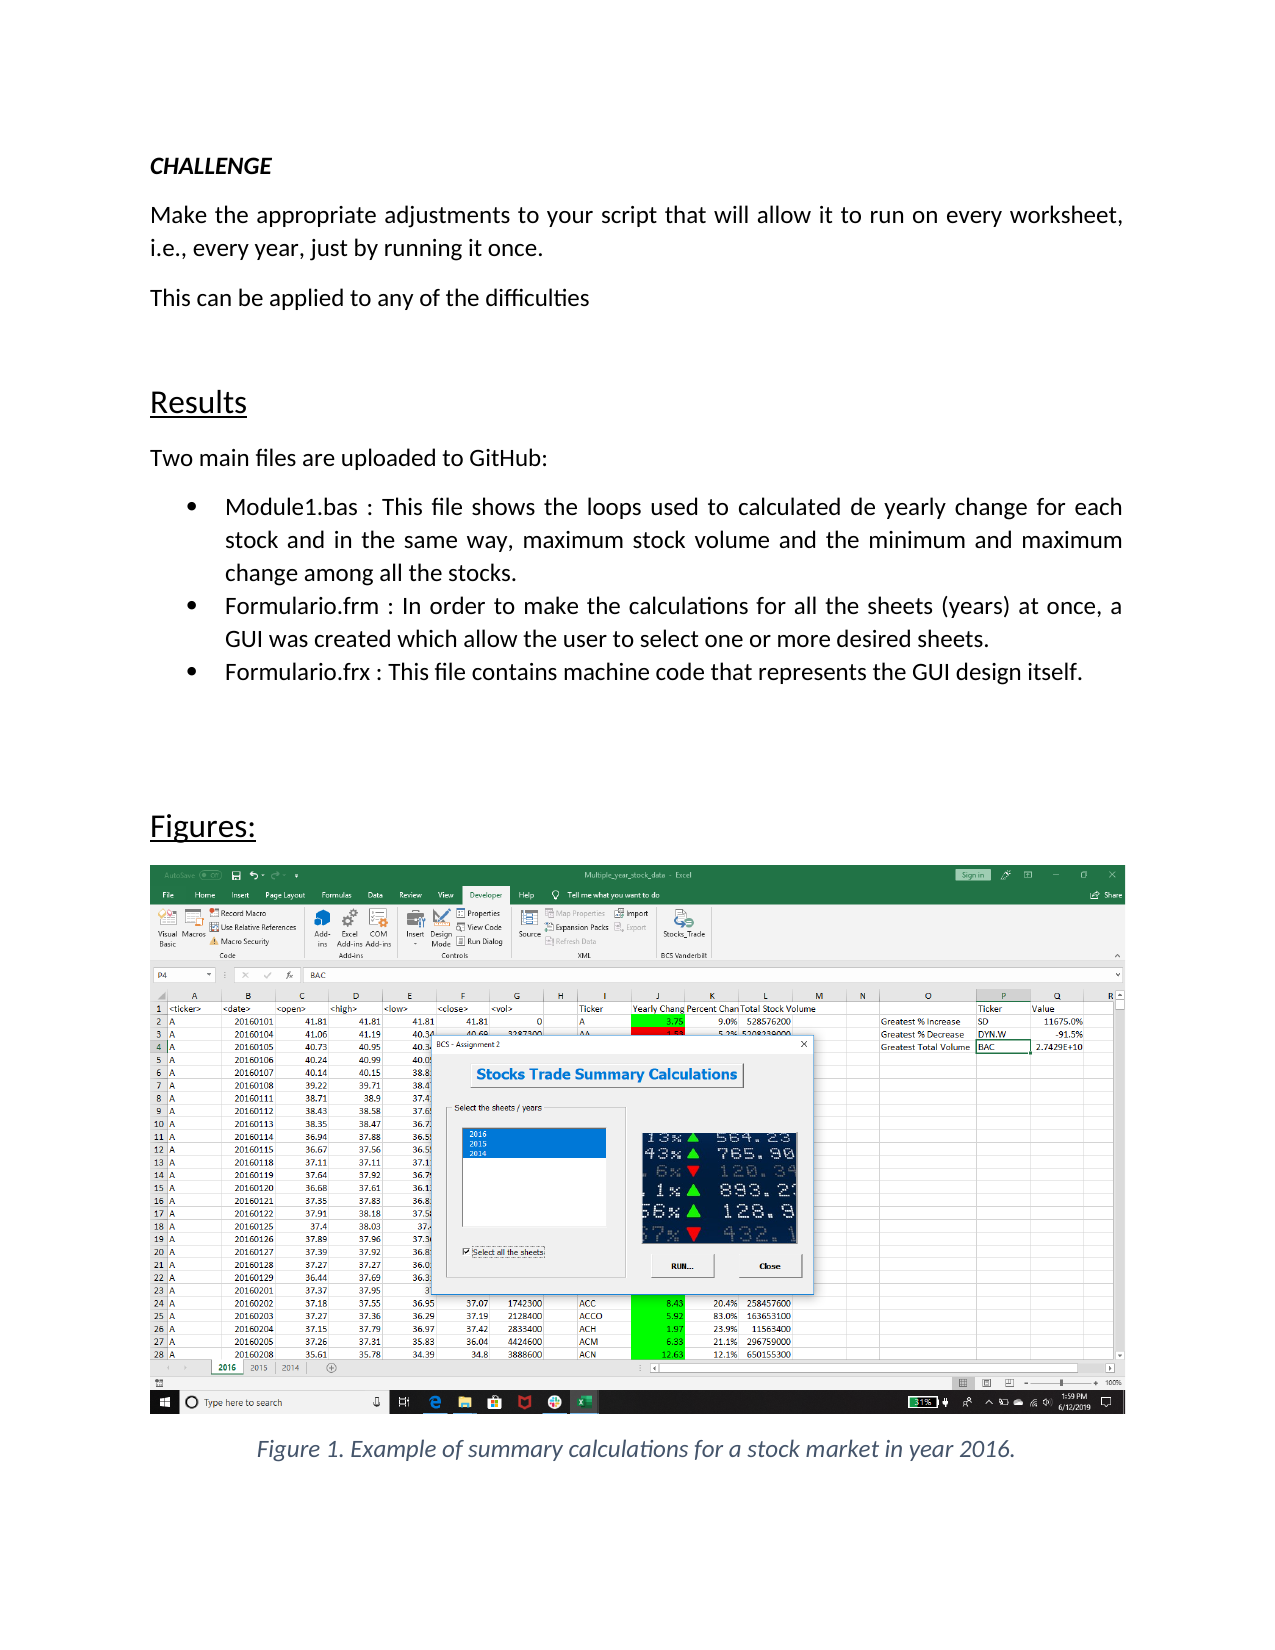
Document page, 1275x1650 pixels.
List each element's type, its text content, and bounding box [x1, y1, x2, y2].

text Two main files are uploaded to GitHub: [150, 442, 1125, 472]
text Figure 1. Example of summary calculations for a stock market in year 2016. [150, 1433, 1125, 1463]
text CHALLENGE [150, 150, 1125, 181]
text This can be applied to any of the difficulties [150, 282, 1125, 313]
list Formulario.frm : In order to make the calculations for all the sheets (years) at once, a GUI was created which allow the user to select one or more desired sheets. [187, 590, 1125, 654]
text Make the appropriate adjustments to your script that will allow it to run on every worksheet, i.e., every year, just by running it once. [150, 199, 1125, 263]
picture [150, 865, 1125, 1414]
list Module1.bas : This file shows the loops used to calculated de yearly change for each stock and in the same way, maximum stock volume and the minimum and maximum change among all the stocks. [187, 491, 1125, 588]
text Results [150, 381, 1125, 422]
list Formulario.frx : This file contains machine code that represents the GUI design itself. [187, 656, 1125, 687]
text Figures: [150, 805, 1125, 846]
